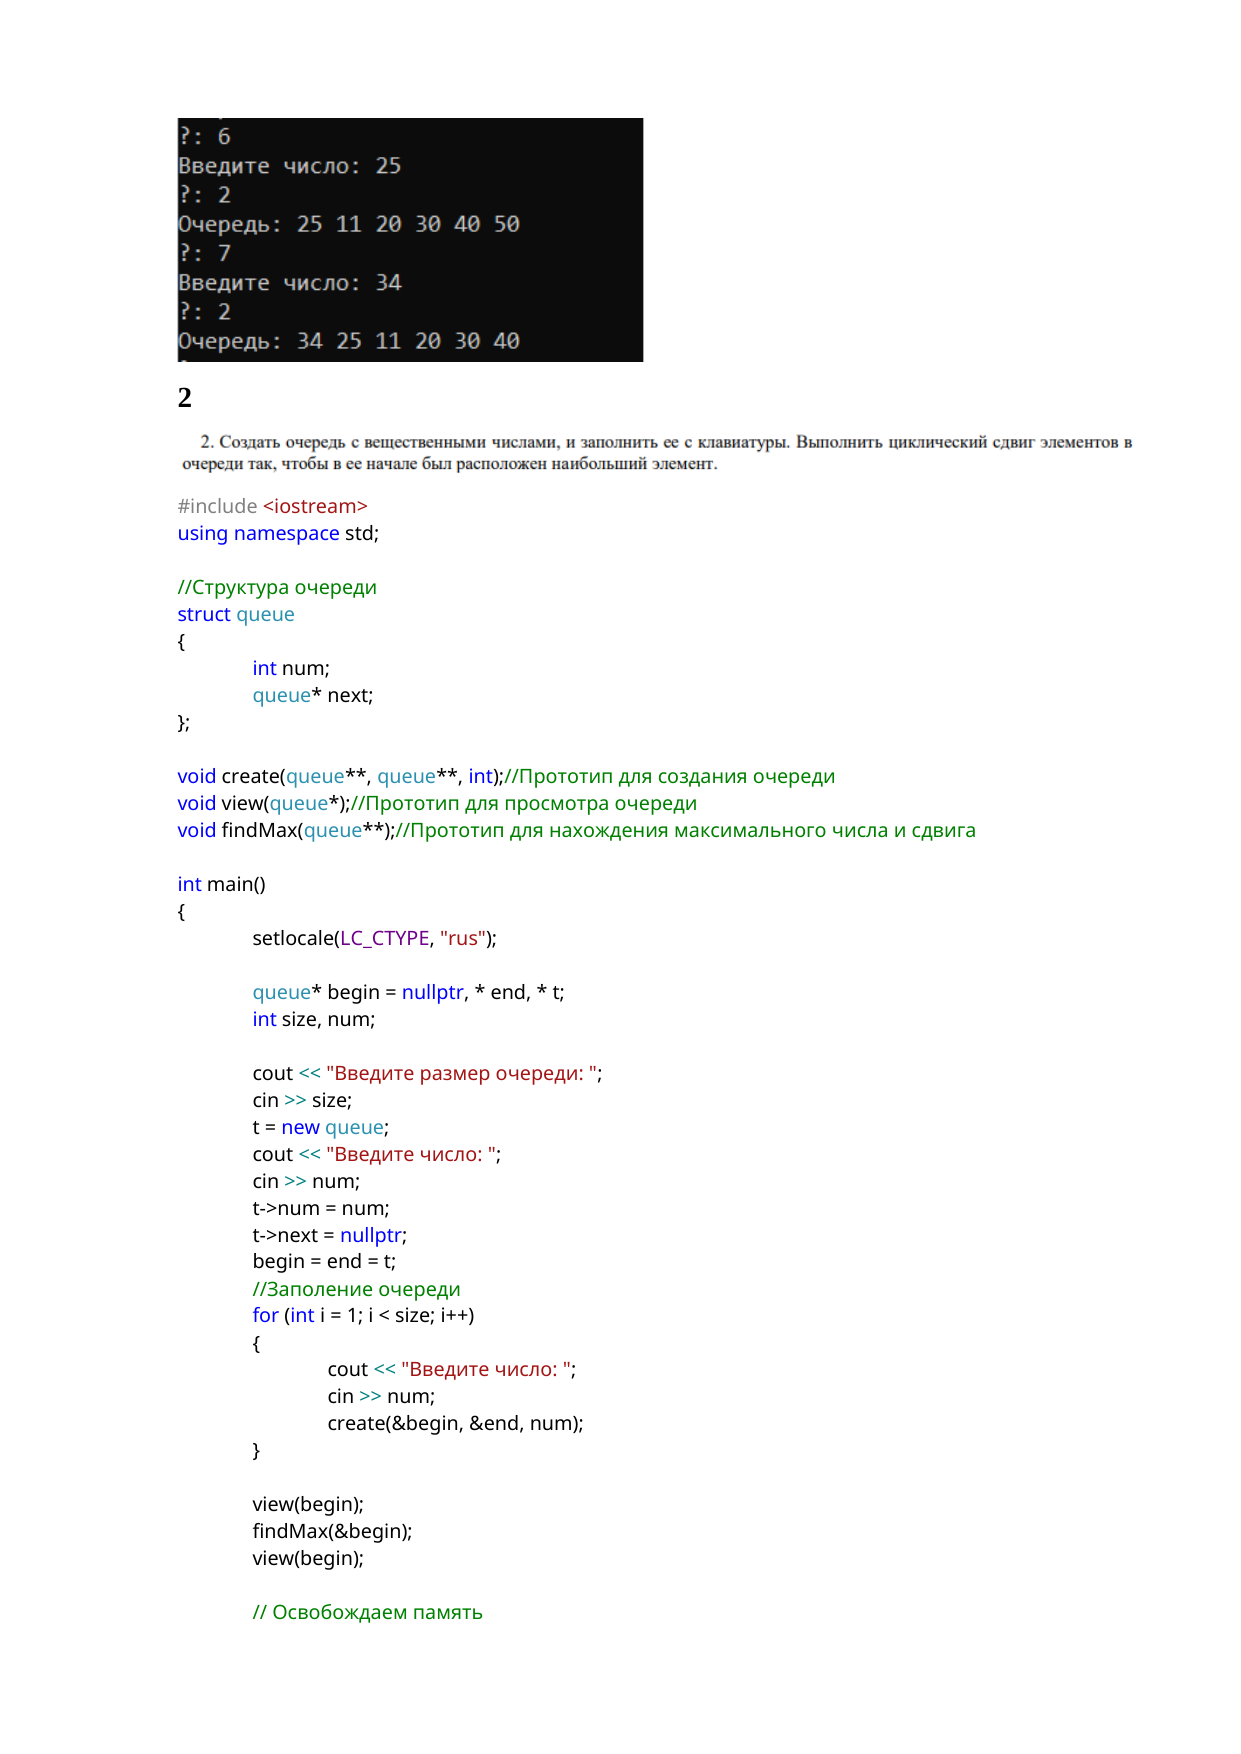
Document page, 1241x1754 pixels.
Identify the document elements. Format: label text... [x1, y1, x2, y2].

text cout << "Введите размер очереди: "; [177, 1059, 1152, 1086]
text view(begin); [177, 1544, 1152, 1572]
text using namespace std; [177, 519, 1152, 546]
text }; [177, 708, 1152, 735]
text begin = end = t; [177, 1248, 1152, 1275]
text { [177, 627, 1152, 654]
text queue* begin = nullptr, * end, * t; [177, 978, 1152, 1005]
text // Освобождаем память [177, 1598, 1152, 1626]
text struct queue [177, 600, 1152, 627]
text cout << "Введите число: "; [177, 1140, 1152, 1167]
text cin >> size; [177, 1086, 1152, 1113]
text cin >> num; [177, 1383, 1152, 1410]
text view(begin); [177, 1491, 1152, 1518]
text int main() [177, 870, 1152, 897]
text void create(queue**, queue**, int);//Прототип для создания очереди [177, 762, 1152, 789]
text } [177, 1437, 1152, 1464]
text { [177, 897, 1152, 924]
text for (int i = 1; i < size; i++) [177, 1302, 1152, 1329]
text setlocale(LC_CTYPE, "rus"); [177, 924, 1152, 951]
text void findMax(queue**);//Прототип для нахождения максимального числа и сдвига [177, 816, 1152, 843]
text void view(queue*);//Прототип для просмотра очереди [177, 789, 1152, 816]
text cin >> num; [177, 1167, 1152, 1194]
picture [177, 118, 644, 362]
text int size, num; [177, 1005, 1152, 1032]
text 2 [177, 380, 1152, 413]
text t->next = nullptr; [177, 1221, 1152, 1248]
text findMax(&begin); [177, 1518, 1152, 1544]
text create(&begin, &end, num); [177, 1410, 1152, 1437]
text //Заполение очереди [177, 1275, 1152, 1302]
picture [177, 432, 1152, 474]
text int num; [177, 654, 1152, 681]
text //Структура очереди [177, 573, 1152, 600]
text queue* next; [177, 681, 1152, 708]
text cout << "Введите число: "; [177, 1356, 1152, 1383]
text t = new queue; [177, 1113, 1152, 1140]
text { [177, 1329, 1152, 1356]
text t->num = num; [177, 1194, 1152, 1221]
text #include <iostream> [177, 492, 1152, 519]
